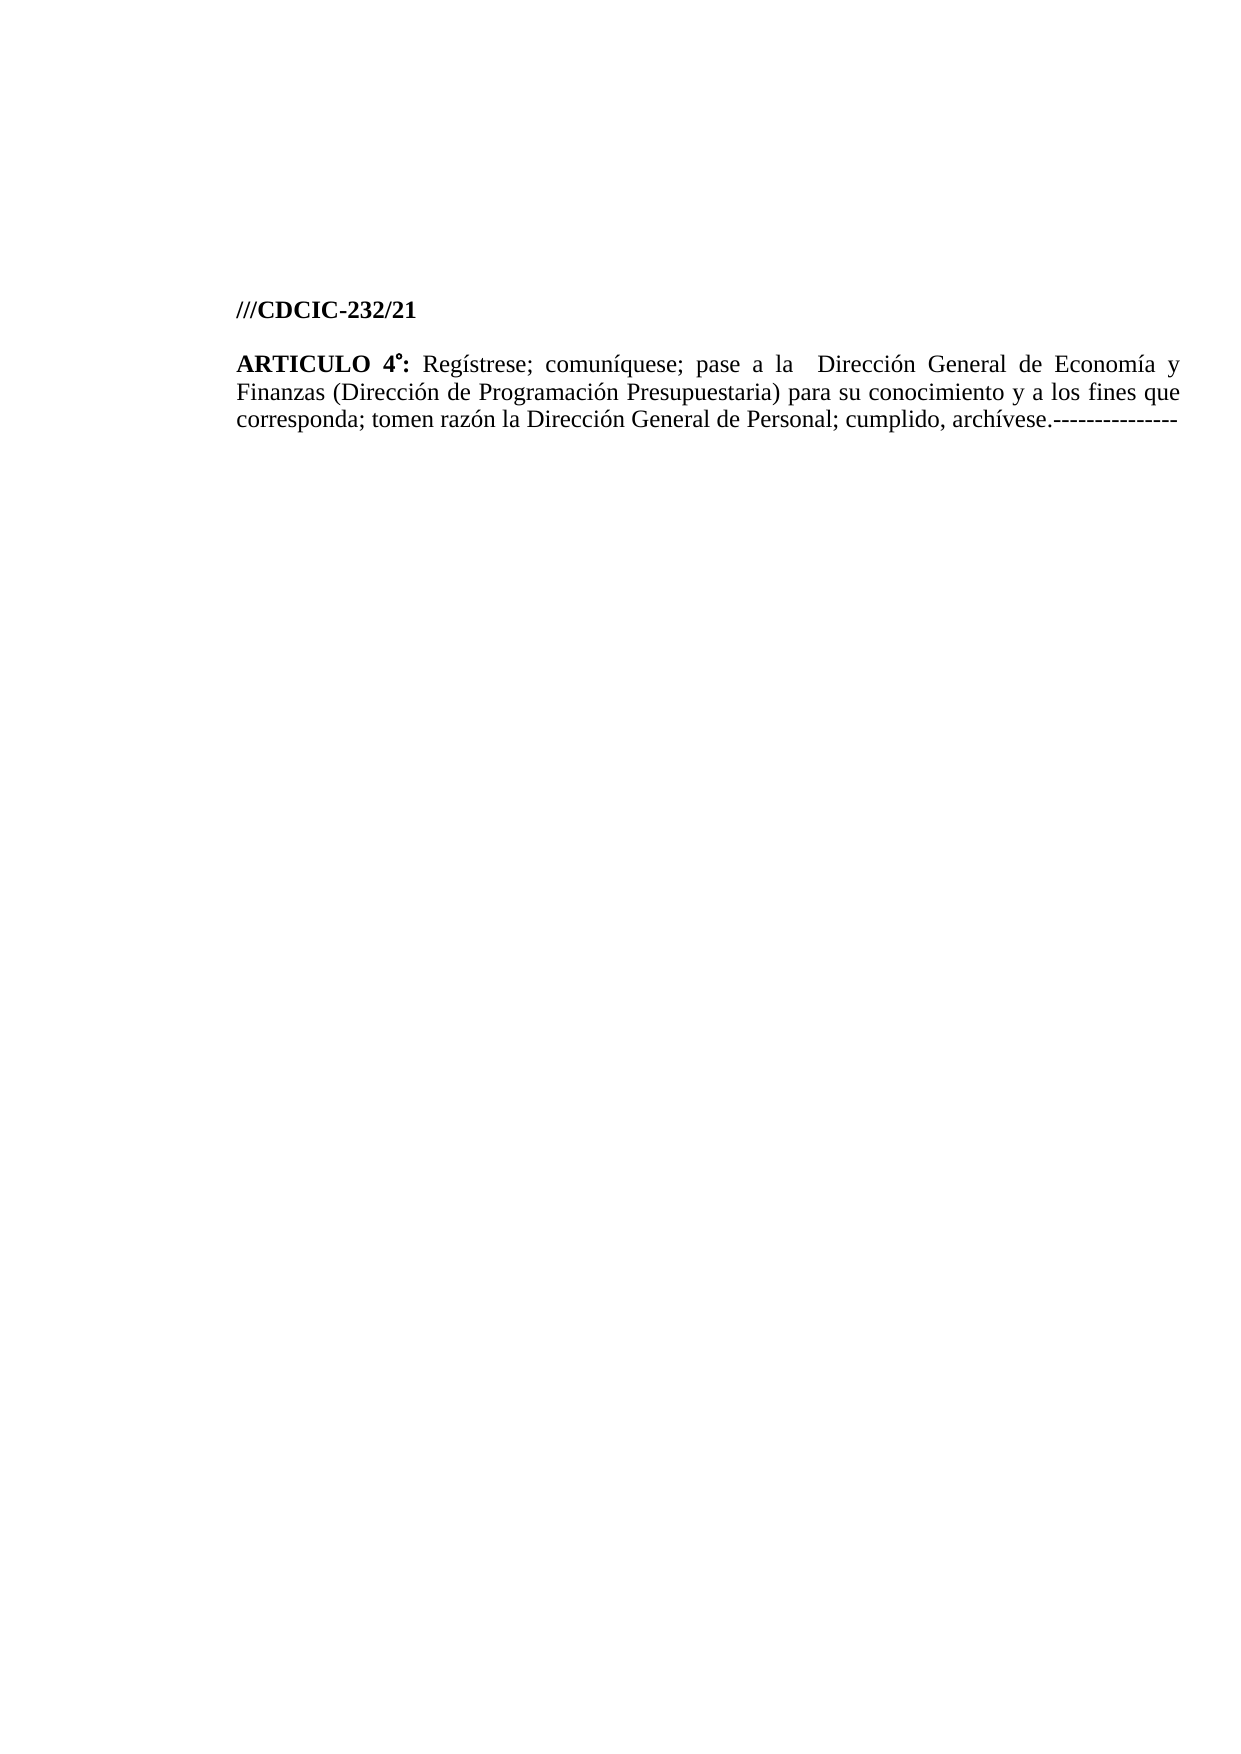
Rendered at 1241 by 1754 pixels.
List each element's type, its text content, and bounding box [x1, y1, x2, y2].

text ARTICULO 4: Regístrese; comuníquese; pase a la Dirección General de Economía y Finanzas (Dirección de Programación Presupuestaria) para su conocimiento y a los fines que corresponda; tomen razón la Dirección General de Personal; cumplido, archívese.--------------- [236, 351, 1181, 432]
text ///CDCIC-232/21 [236, 295, 1181, 324]
